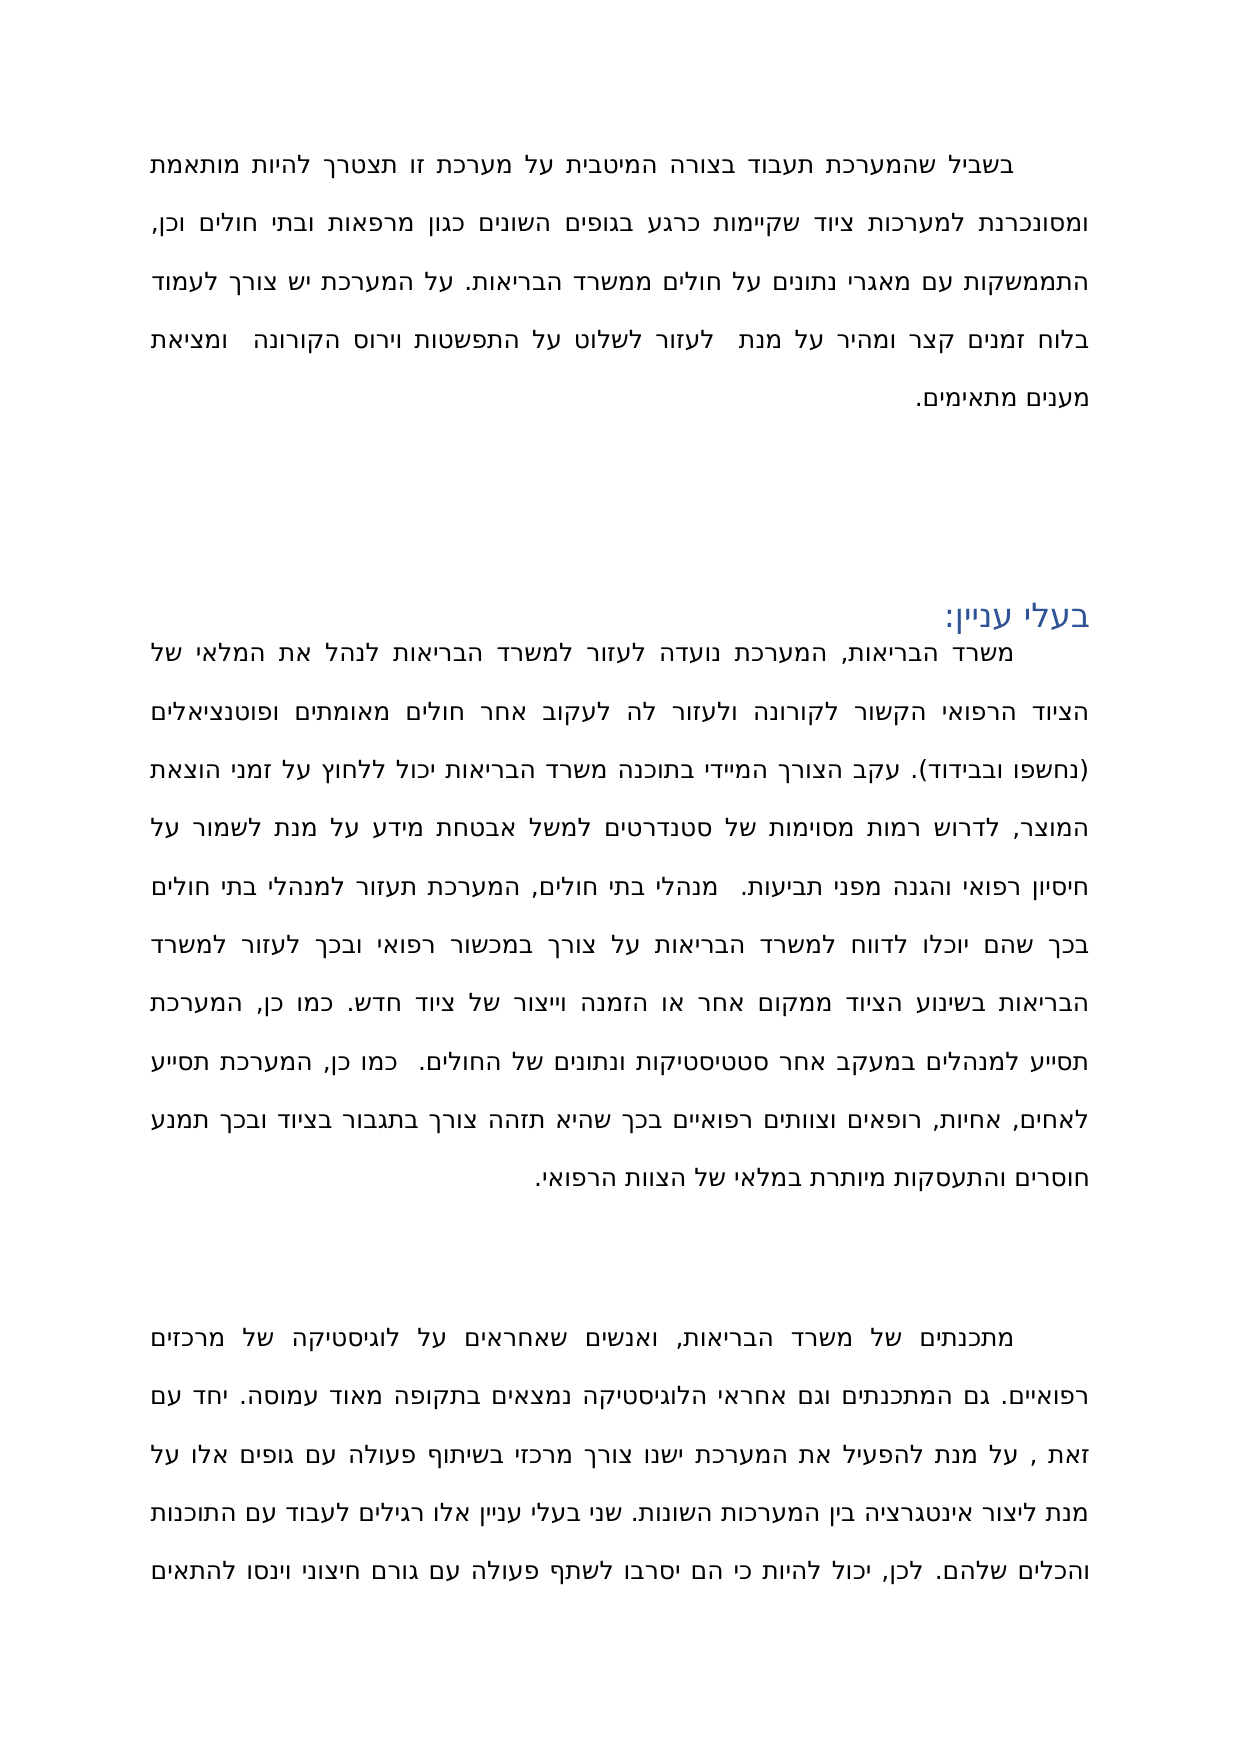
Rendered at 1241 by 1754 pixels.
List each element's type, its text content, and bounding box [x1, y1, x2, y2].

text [150, 1323, 1090, 1586]
subtitle בעלי עניין: [150, 597, 1090, 635]
text משרד הבריאות, המערכת נועדה לעזור למשרד הבריאות לנהל את המלאי של הציוד הרפואי הקשור לקורונה ולעזור לה לעקוב אחר חולים מאומתים ופוטנציאלים (נחשפו ובבידוד). עקב הצורך המיידי בתוכנה משרד הבריאות יכול ללחוץ על זמני הוצאת המוצר, לדרוש רמות מסוימות של סטנדרטים למשל אבטחת מידע על מנת לשמור על חיסיון רפואי והגנה מפני תביעות. מנהלי בתי חולים, המערכת תעזור למנהלי בתי חולים בכך שהם יוכלו לדווח למשרד הבריאות על צורך במכשור רפואי ובכך לעזור למשרד הבריאות בשינוע הציוד ממקום אחר או הזמנה וייצור של ציוד חדש. כמו כן, המערכת תסייע למנהלים במעקב אחר סטטיסטיקות ונתונים של החולים. כמו כן, המערכת תסייע לאחים, אחיות, רופאים וצוותים רפואיים בכך שהיא תזהה צורך בתגבור בציוד ובכך תמנע חוסרים והתעסקות מיותרת במלאי של הצוות הרפואי. [150, 638, 1090, 1193]
text בשביל שהמערכת תעבוד בצורה המיטבית על מערכת זו תצטרך להיות מותאמת ומסונכרנת למערכות ציוד שקיימות כרגע בגופים השונים כגון מרפאות ובתי חולים וכן, התממשקות עם מאגרי נתונים על חולים ממשרד הבריאות. על המערכת יש צורך לעמוד בלוח זמנים קצר ומהיר על מנת לעזור לשלוט על התפשטות וירוס הקורונה ומציאת מענים מתאימים. [150, 150, 1090, 412]
